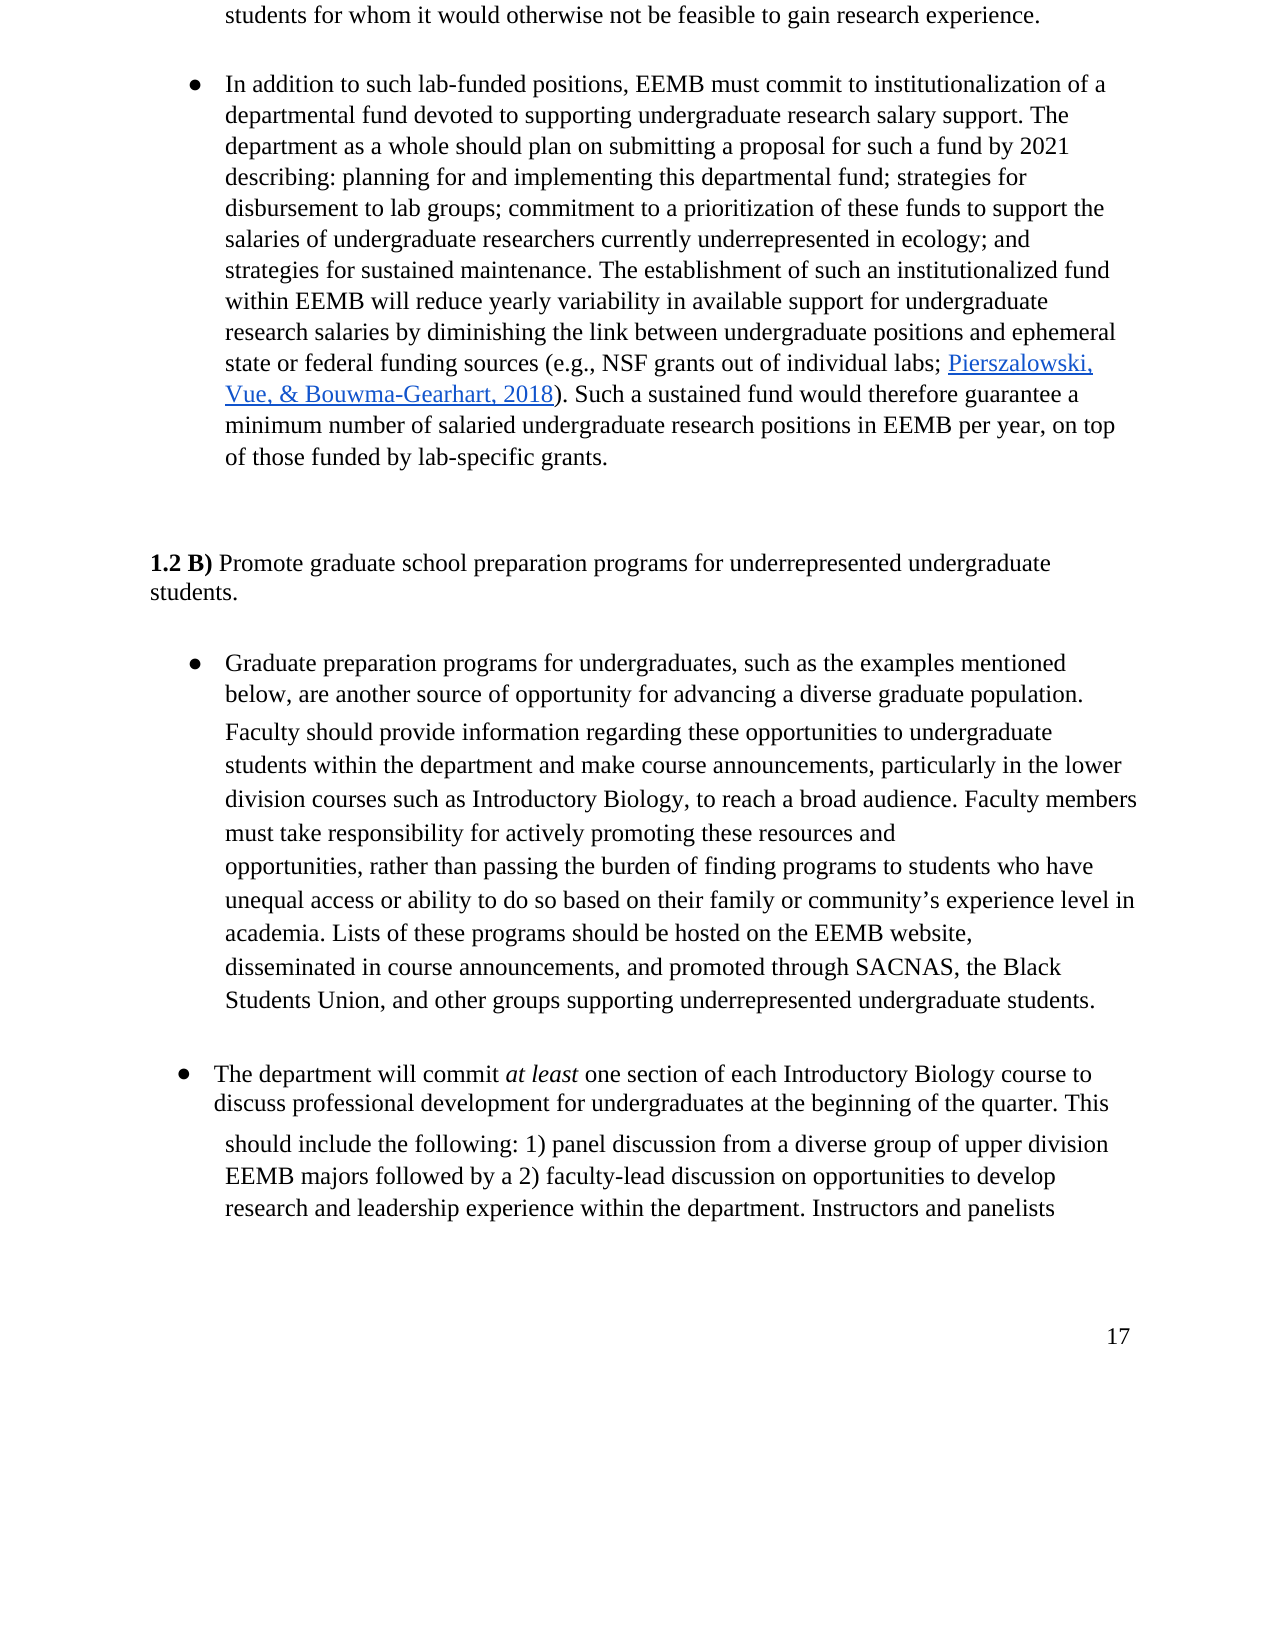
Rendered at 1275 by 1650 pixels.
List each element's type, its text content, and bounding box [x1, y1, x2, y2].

text 1.2 B)​ Promote graduate school preparation programs for underrepresented undergraduate students. [150, 548, 1065, 606]
table_header The department will commit ​at least​ one section of each Introductory Biology course to discuss professional development for undergraduates at the beginning of the quarter. This [201, 1053, 1189, 1126]
text Faculty should provide information regarding these opportunities to undergraduate students within the department and make course announcements, particularly in the lower division courses such as Introductory Biology, to reach a broad audience. Faculty members must take responsibility for actively promoting these resources and opportunities, rather than passing the burden of finding programs to students who have unequal access or ability to do so based on their family or community’s experience level in academia. Lists of these programs should be hosted on the EEMB website, disseminated in course announcements, and promoted through SACNAS, the Black Students Union, and other groups supporting underrepresented undergraduate students. [225, 717, 1140, 1014]
text ● In addition to such lab-funded positions, EEMB must commit to institutionalization of a departmental fund devoted to supporting undergraduate research salary support. The department as a whole should plan on submitting a proposal for such a fund by 2021 describing: planning for and implementing this departmental fund; strategies for disbursement to lab groups; commitment to a prioritization of these funds to support the salaries of undergraduate researchers currently underrepresented in ecology; and strategies for sustained maintenance. The establishment of such an institutionalized fund within EEMB will reduce yearly variability in available support for undergraduate research salaries by diminishing the link between undergraduate positions and ephemeral state or federal funding sources (e.g., NSF grants out of individual labs; ​Pierszalowski, Vue, & Bouwma-Gearhart, 2018​). Such a sustained fund would therefore guarantee a minimum number of salaried undergraduate research positions in EEMB per year, on top of those funded by lab-specific grants. [187, 69, 1125, 471]
text ● Graduate preparation programs for undergraduates, such as the examples mentioned below, are another source of opportunity for advancing a diverse graduate population. [187, 648, 1095, 708]
text rates competitive with other on-campus jobs, ideally targeting these offers towards students for whom it would otherwise not be feasible to gain research experience. [225, 0, 1065, 26]
text 17 [0, 1324, 1130, 1350]
table_header ● [83, 1053, 201, 1126]
text should include the following: 1) panel discussion from a diverse group of upper division EEMB majors followed by a 2) faculty-lead discussion on opportunities to develop research and leadership experience within the department. Instructors and panelists [225, 1129, 1125, 1222]
